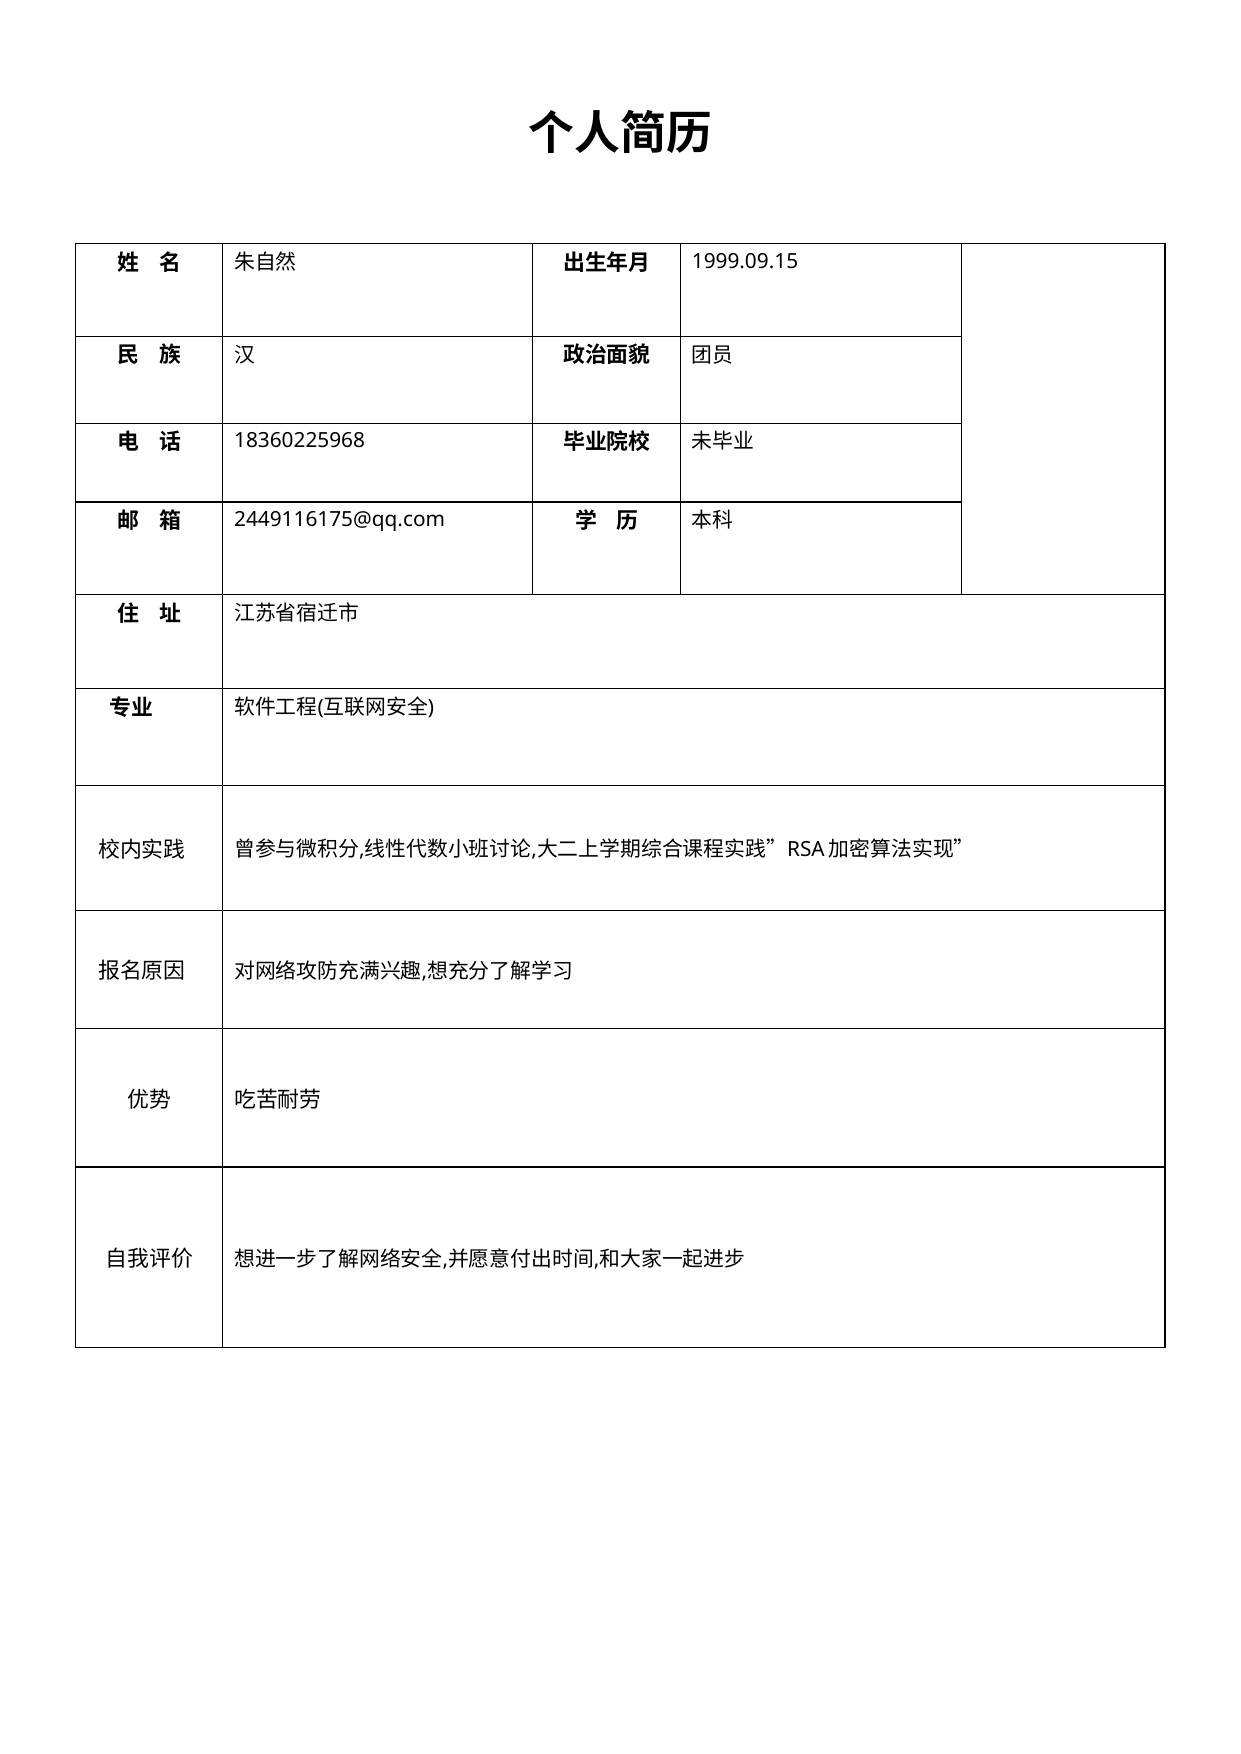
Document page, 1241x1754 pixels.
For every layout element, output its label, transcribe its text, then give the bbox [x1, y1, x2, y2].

table_cell 对网络攻防充满兴趣,想充分了解学习 [223, 911, 1164, 1027]
table_header 1999.09.15 [681, 244, 961, 336]
table_cell 学 历 [533, 503, 680, 594]
table_header 朱自然 [223, 244, 532, 336]
table_cell 汉 [223, 337, 532, 422]
table_cell 专业 [76, 689, 222, 784]
table_cell 校内实践 [76, 786, 222, 909]
table_cell 毕业院校 [533, 424, 680, 501]
table_cell 18360225968 [223, 424, 532, 501]
table_cell 本科 [681, 503, 961, 594]
table_cell 软件工程(互联网安全) [223, 689, 1164, 784]
table_cell 未毕业 [681, 424, 961, 501]
table_cell 曾参与微积分,线性代数小班讨论,大二上学期综合课程实践”RSA加密算法实现” [223, 786, 1164, 909]
table_cell 自我评价 [76, 1168, 222, 1347]
table_cell 政治面貌 [533, 337, 680, 422]
table_header [962, 244, 1164, 594]
table_cell 优势 [76, 1029, 222, 1166]
table_header 姓 名 [76, 244, 222, 336]
table_cell 邮 箱 [76, 503, 222, 594]
table_header 出生年月 [533, 244, 680, 336]
table_cell 报名原因 [76, 911, 222, 1027]
table_cell 江苏省宿迁市 [223, 595, 1164, 688]
table_cell 民 族 [76, 337, 222, 422]
table_cell 团员 [681, 337, 961, 422]
table_cell 想进一步了解网络安全,并愿意付出时间,和大家一起进步 [223, 1168, 1164, 1347]
table_cell 电 话 [76, 424, 222, 501]
table_cell 住 址 [76, 595, 222, 688]
table_cell 吃苦耐劳 [223, 1029, 1164, 1166]
table_cell 2449116175@qq.com [223, 503, 532, 594]
text 个人简历 [75, 81, 1165, 178]
